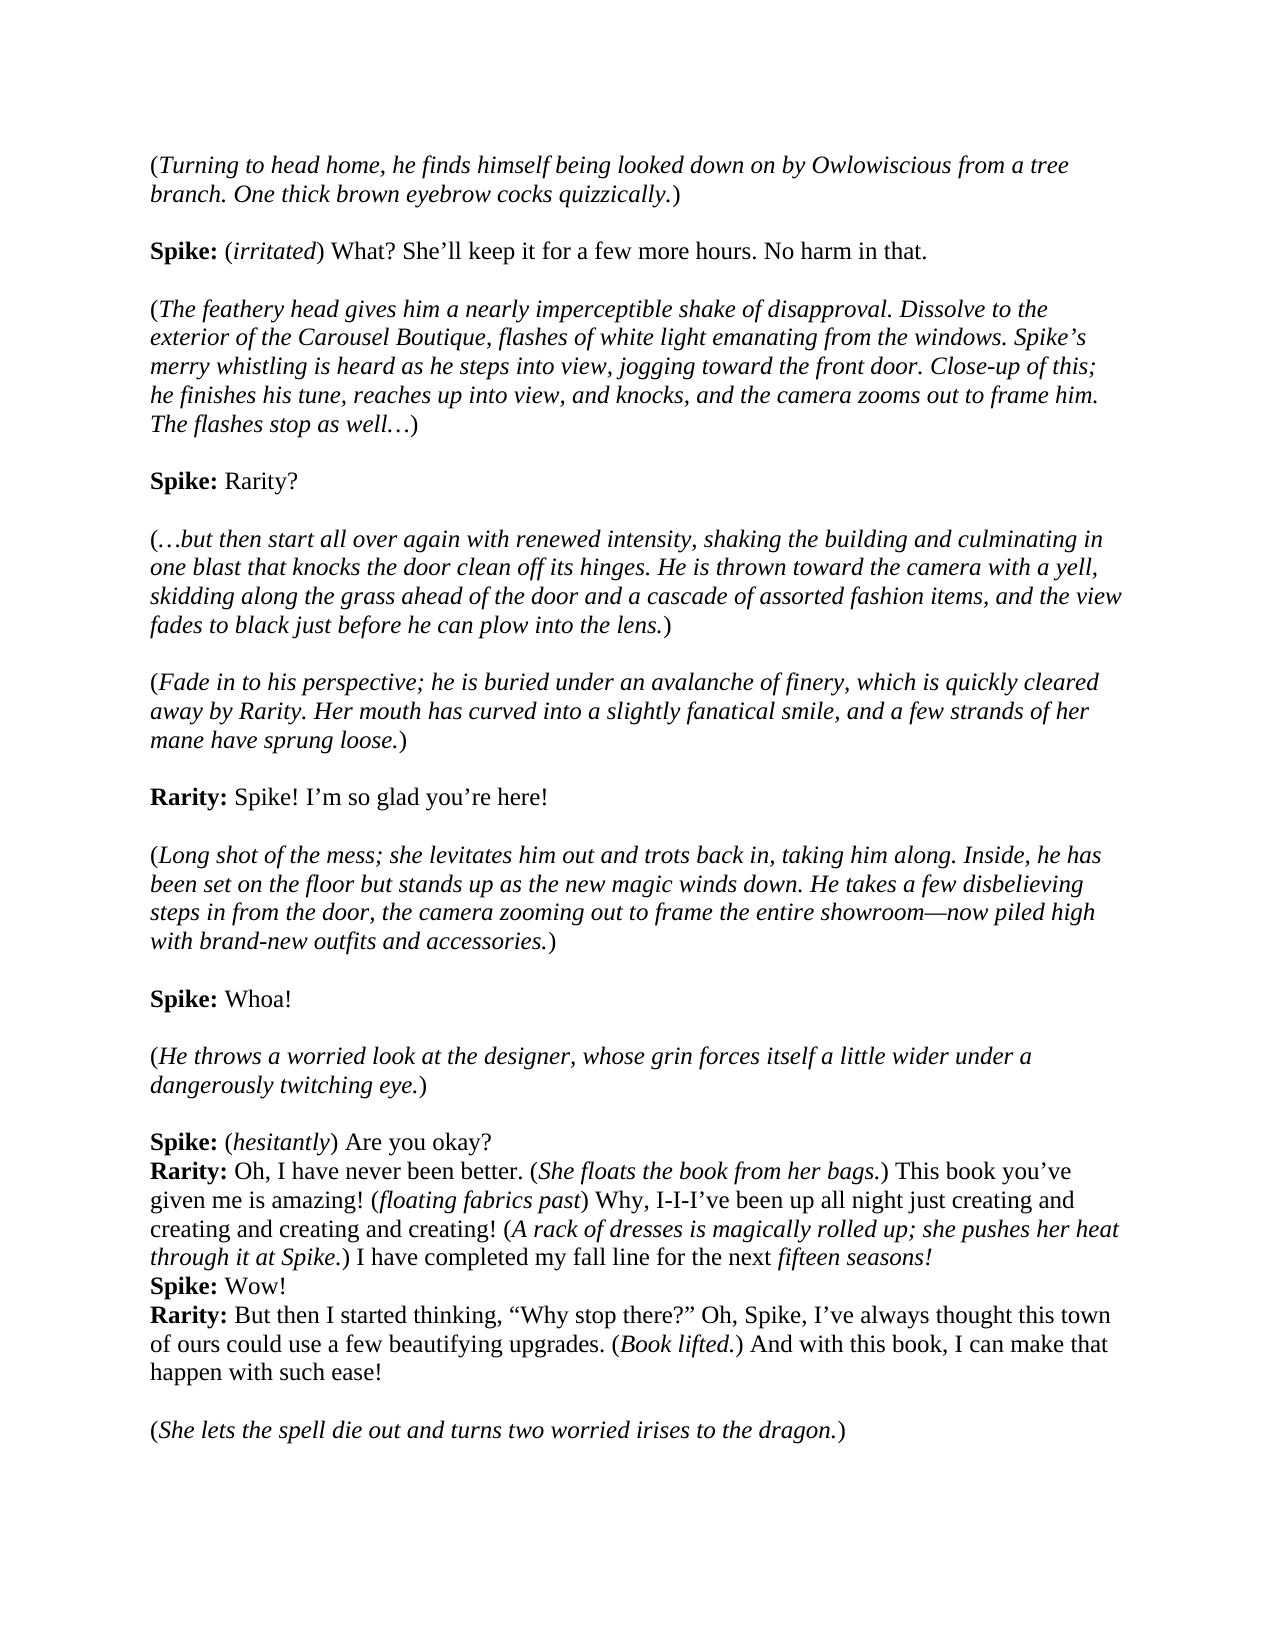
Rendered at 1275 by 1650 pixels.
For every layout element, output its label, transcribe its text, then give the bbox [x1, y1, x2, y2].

text Spike: Wow! [150, 1271, 1125, 1300]
text (Fade in to his perspective; he is buried under an avalanche of finery, which is quickly cleared away by Rarity. Her mouth has curved into a slightly fanatical smile, and a few strands of her mane have sprung loose.) [150, 667, 1125, 754]
text (He throws a worried look at the designer, whose grin forces itself a little wider under a dangerously twitching eye.) [150, 1041, 1125, 1099]
text (She lets the spell die out and turns two worried irises to the dragon.) [150, 1415, 1125, 1444]
text Rarity: But then I started thinking, “Why stop there?” Oh, Spike, I’ve always thought this town of ours could use a few beautifying upgrades. (Book lifted.) And with this book, I can make that happen with such ease! [150, 1300, 1125, 1386]
text Spike: (hesitantly) Are you okay? [150, 1127, 1125, 1156]
text (Turning to head home, he finds himself being looked down on by Owlowiscious from a tree branch. One thick brown eyebrow cocks quizzically.) [150, 150, 1125, 207]
text (…but then start all over again with renewed intensity, shaking the building and culminating in one blast that knocks the door clean off its hinges. He is thrown toward the camera with a yell, skidding along the grass ahead of the door and a cascade of assorted fashion items, and the view fades to black just before he can plow into the lens.) [150, 524, 1125, 639]
text (The feathery head gives him a nearly imperceptible shake of disapproval. Dissolve to the exterior of the Carousel Boutique, flashes of white light emanating from the windows. Spike’s merry whistling is heard as he steps into view, jogging toward the front door. Close-up of this; he finishes his tune, reaches up into view, and knocks, and the camera zooms out to frame him. The flashes stop as well…) [150, 294, 1125, 437]
text Spike: Rarity? [150, 466, 1125, 495]
text Spike: Whoa! [150, 984, 1125, 1012]
text Spike: (irritated) What? She’ll keep it for a few more hours. No harm in that. [150, 236, 1125, 265]
text Rarity: Oh, I have never been better. (She floats the book from her bags.) This book you’ve given me is amazing! (floating fabrics past) Why, I-I-I’ve been up all night just creating and creating and creating and creating! (A rack of dresses is magically rolled up; she pushes her heat through it at Spike.) I have completed my fall line for the next fifteen seasons! [150, 1156, 1125, 1271]
text (Long shot of the mess; she levitates him out and trots back in, taking him along. Inside, he has been set on the floor but stands up as the new magic winds down. He takes a few disbelieving steps in from the door, the camera zooming out to frame the entire showroom—now piled high with brand-new outfits and accessories.) [150, 840, 1125, 955]
text Rarity: Spike! I’m so glad you’re here! [150, 782, 1125, 811]
